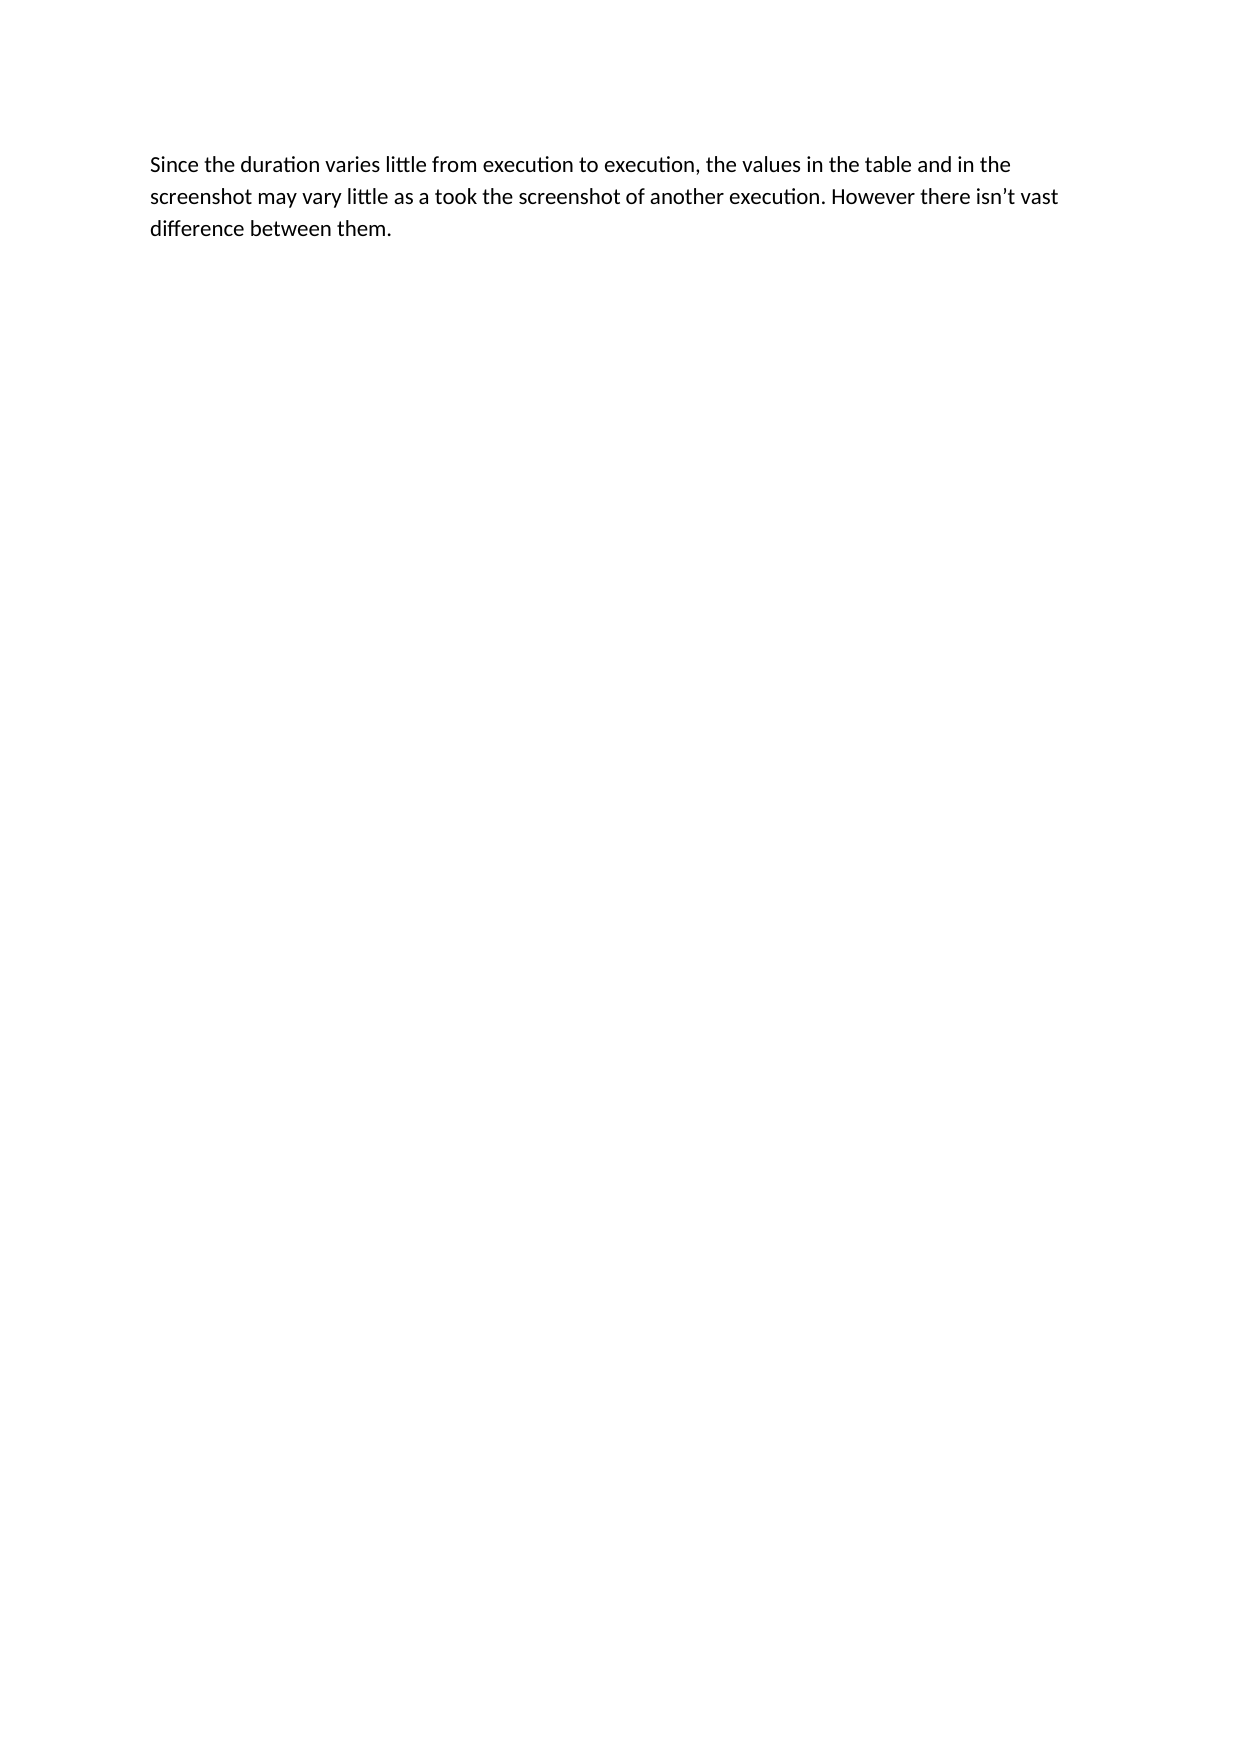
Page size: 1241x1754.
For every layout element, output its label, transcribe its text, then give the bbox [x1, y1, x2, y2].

text Since the duration varies little from execution to execution, the values in the table and in the screenshot may vary little as a took the screenshot of another execution. However there isn’t vast difference between them. [150, 150, 1090, 242]
